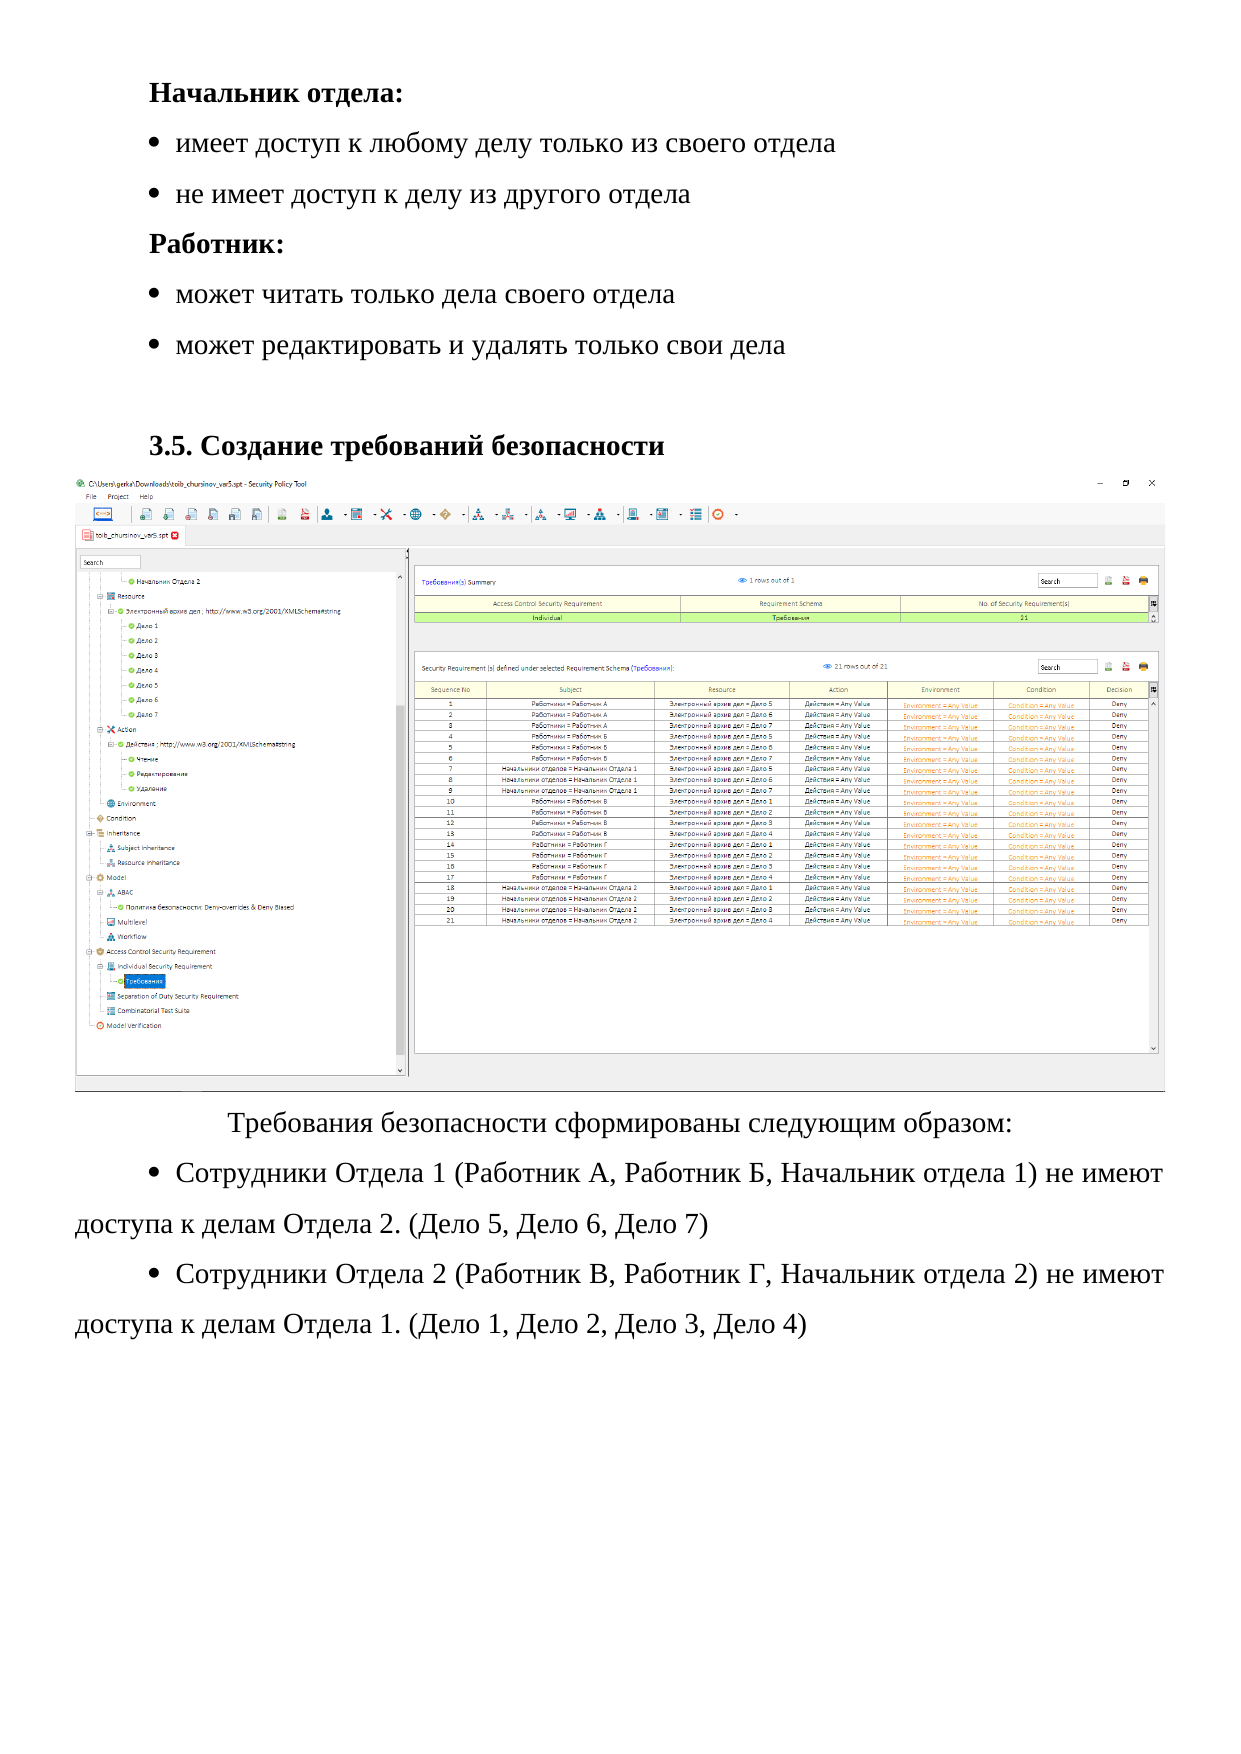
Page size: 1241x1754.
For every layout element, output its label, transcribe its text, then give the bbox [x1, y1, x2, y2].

text Работник: [75, 226, 1165, 260]
list Сотрудники Отдела 1 (Работник А, Работник Б, Начальник отдела 1) не имеют доступа к делам Отдела 2. (Дело 5, Дело 6, Дело 7) [75, 1155, 1165, 1239]
list имеет доступ к любому делу только из своего отдела [75, 125, 1165, 159]
text Требования безопасности сформированы следующим образом: [75, 1105, 1165, 1139]
list может редактировать и удалять только свои дела [75, 327, 1165, 361]
text Начальник отдела: [75, 75, 1165, 108]
list Сотрудники Отдела 2 (Работник В, Работник Г, Начальник отдела 2) не имеют доступа к делам Отдела 1. (Дело 1, Дело 2, Дело 3, Дело 4) [75, 1256, 1165, 1340]
list не имеет доступ к делу из другого отдела [75, 176, 1165, 209]
text 3.5. Создание требований безопасности [75, 428, 1165, 461]
list может читать только дела своего отдела [75, 276, 1165, 310]
picture [75, 477, 1166, 1092]
